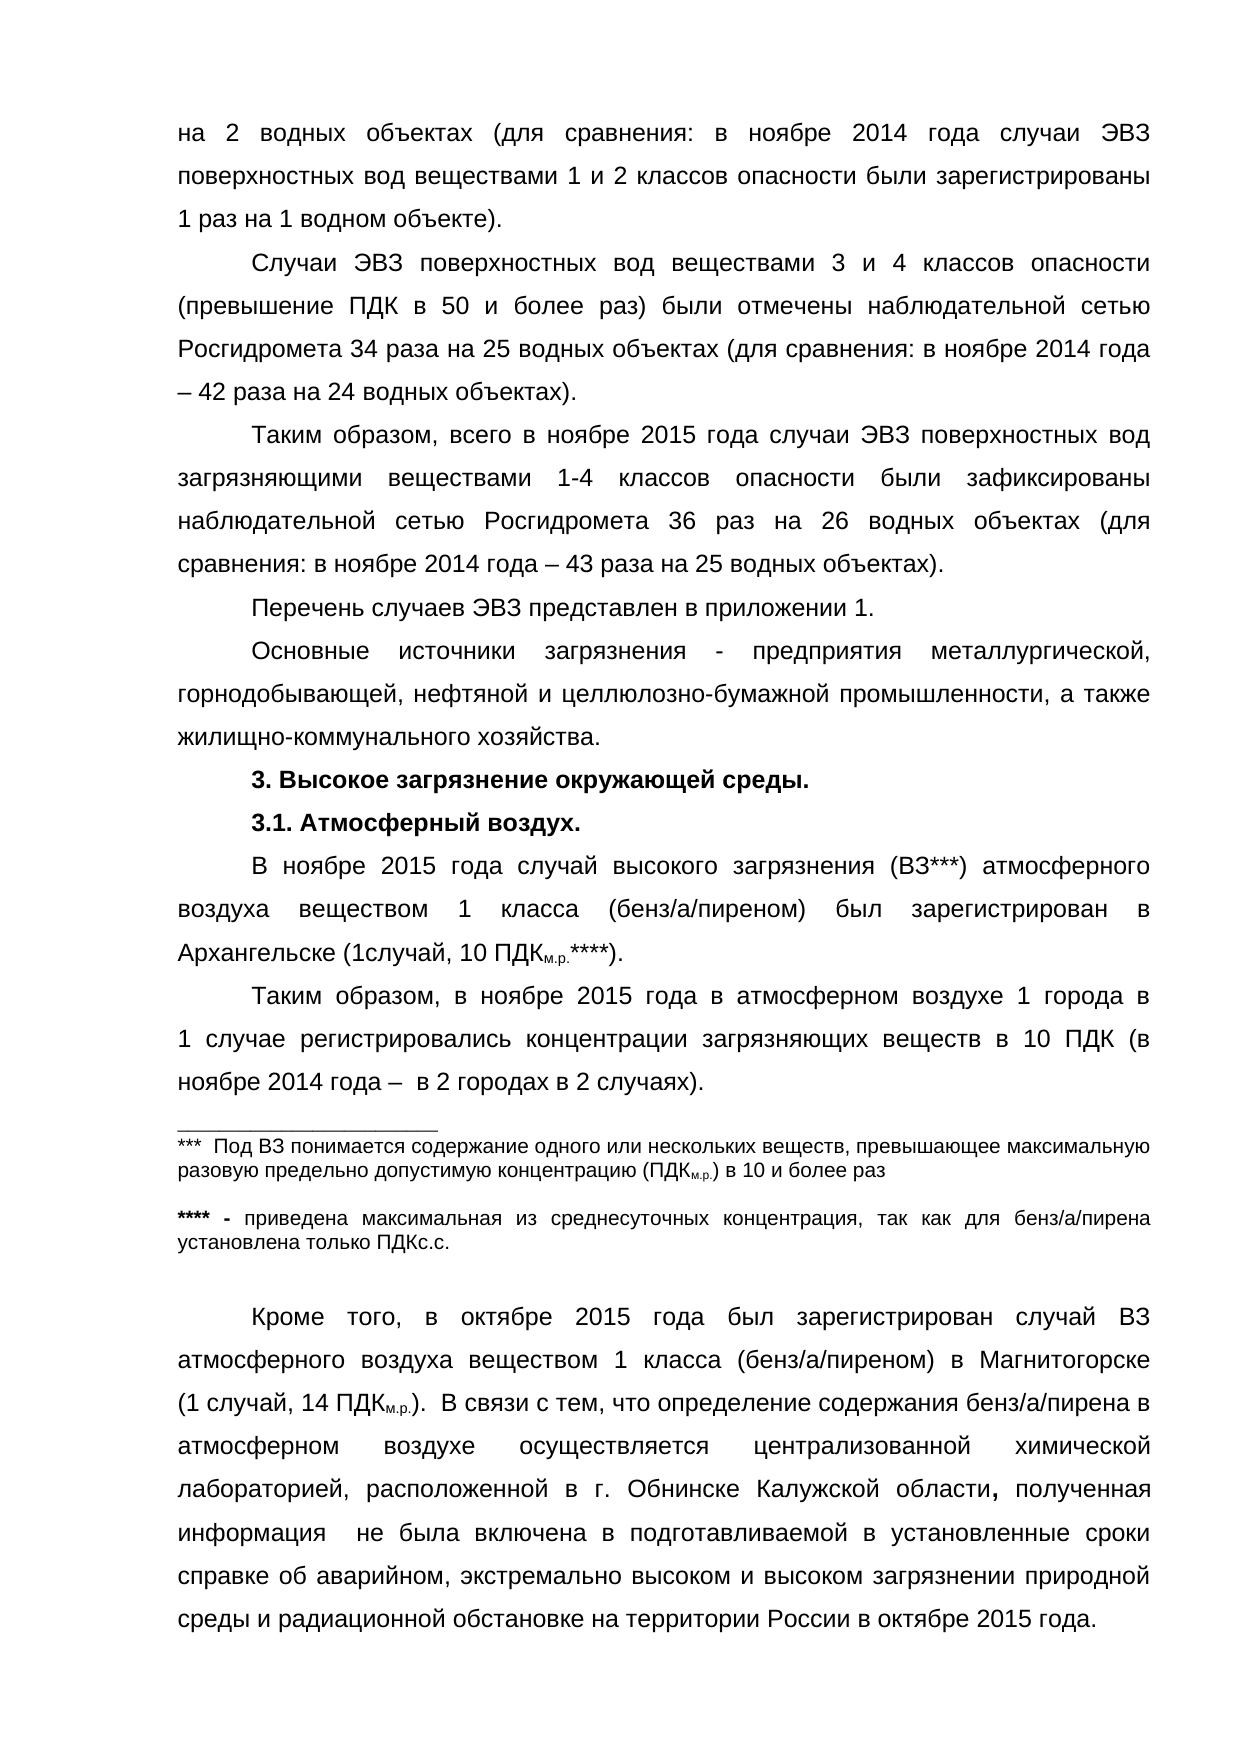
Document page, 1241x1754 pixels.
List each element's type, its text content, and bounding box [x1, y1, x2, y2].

list на 2 водных объектах (для сравнения: в ноябре 2014 года случаи ЭВЗ поверхностных вод веществами 1 и 2 классов опасности были зарегистрированы 1 раз на 1 водном объекте). [177, 118, 1152, 233]
text Таким образом, всего в ноябре 2015 года случаи ЭВЗ поверхностных вод загрязняющими веществами 1-4 классов опасности были зафиксированы наблюдательной сетью Росгидромета 36 раз на 26 водных объектах (для сравнения: в ноябре 2014 года – 43 раза на 25 водных объектах). [177, 420, 1152, 578]
text Случаи ЭВЗ поверхностных вод веществами 3 и 4 классов опасности (превышение ПДК в 50 и более раз) были отмечены наблюдательной сетью Росгидромета 34 раза на 25 водных объектах (для сравнения: в ноябре 2014 года – 42 раза на 24 водных объектах). [177, 247, 1152, 406]
text _________________________ [177, 1110, 1152, 1134]
text **** - приведена максимальная из среднесуточных концентрация, так как для бенз/а/пирена установлена только ПДКс.с. [177, 1206, 1152, 1254]
text Основные источники загрязнения - предприятия металлургической, горнодобывающей, нефтяной и целлюлозно-бумажной промышленности, а также жилищно-коммунального хозяйства. [177, 636, 1152, 751]
text *** Под ВЗ понимается содержание одного или нескольких веществ, превышающее максимальную разовую предельно допустимую концентрацию (ПДКм.р.) в 10 и более раз [177, 1134, 1152, 1182]
text 3. Высокое загрязнение окружающей среды. [177, 765, 1152, 794]
text 3.1. Атмосферный воздух. [177, 808, 1152, 837]
text Кроме того, в октябре 2015 года был зарегистрирован случай ВЗ атмосферного воздуха веществом 1 класса (бенз/а/пиреном) в Магнитогорске (1 случай, 14 ПДКм.р.). В связи с тем, что определение содержания бенз/а/пирена в атмосферном воздухе осуществляется централизованной химической лабораторией, расположенной в г. Обнинске Калужской области, полученная информация не была включена в подготавливаемой в установленные сроки справке об аварийном, экстремально высоком и высоком загрязнении природной среды и радиационной обстановке на территории России в октябре 2015 года. [177, 1302, 1152, 1633]
text Пеpечень случаев ЭВЗ представлен в приложении 1. [177, 592, 1152, 621]
text В ноябре 2015 года случай высокого загрязнения (ВЗ***) атмосферного воздуха веществом 1 класса (бенз/а/пиреном) был зарегистрирован в Архангельске (1случай, 10 ПДКм.р.****). [177, 851, 1152, 966]
text Таким образом, в ноябре 2015 года в атмосферном воздухе 1 города в 1 случае регистрировались концентрации загрязняющих веществ в 10 ПДК (в ноябре 2014 года – в 2 городах в 2 случаях). [177, 981, 1152, 1096]
